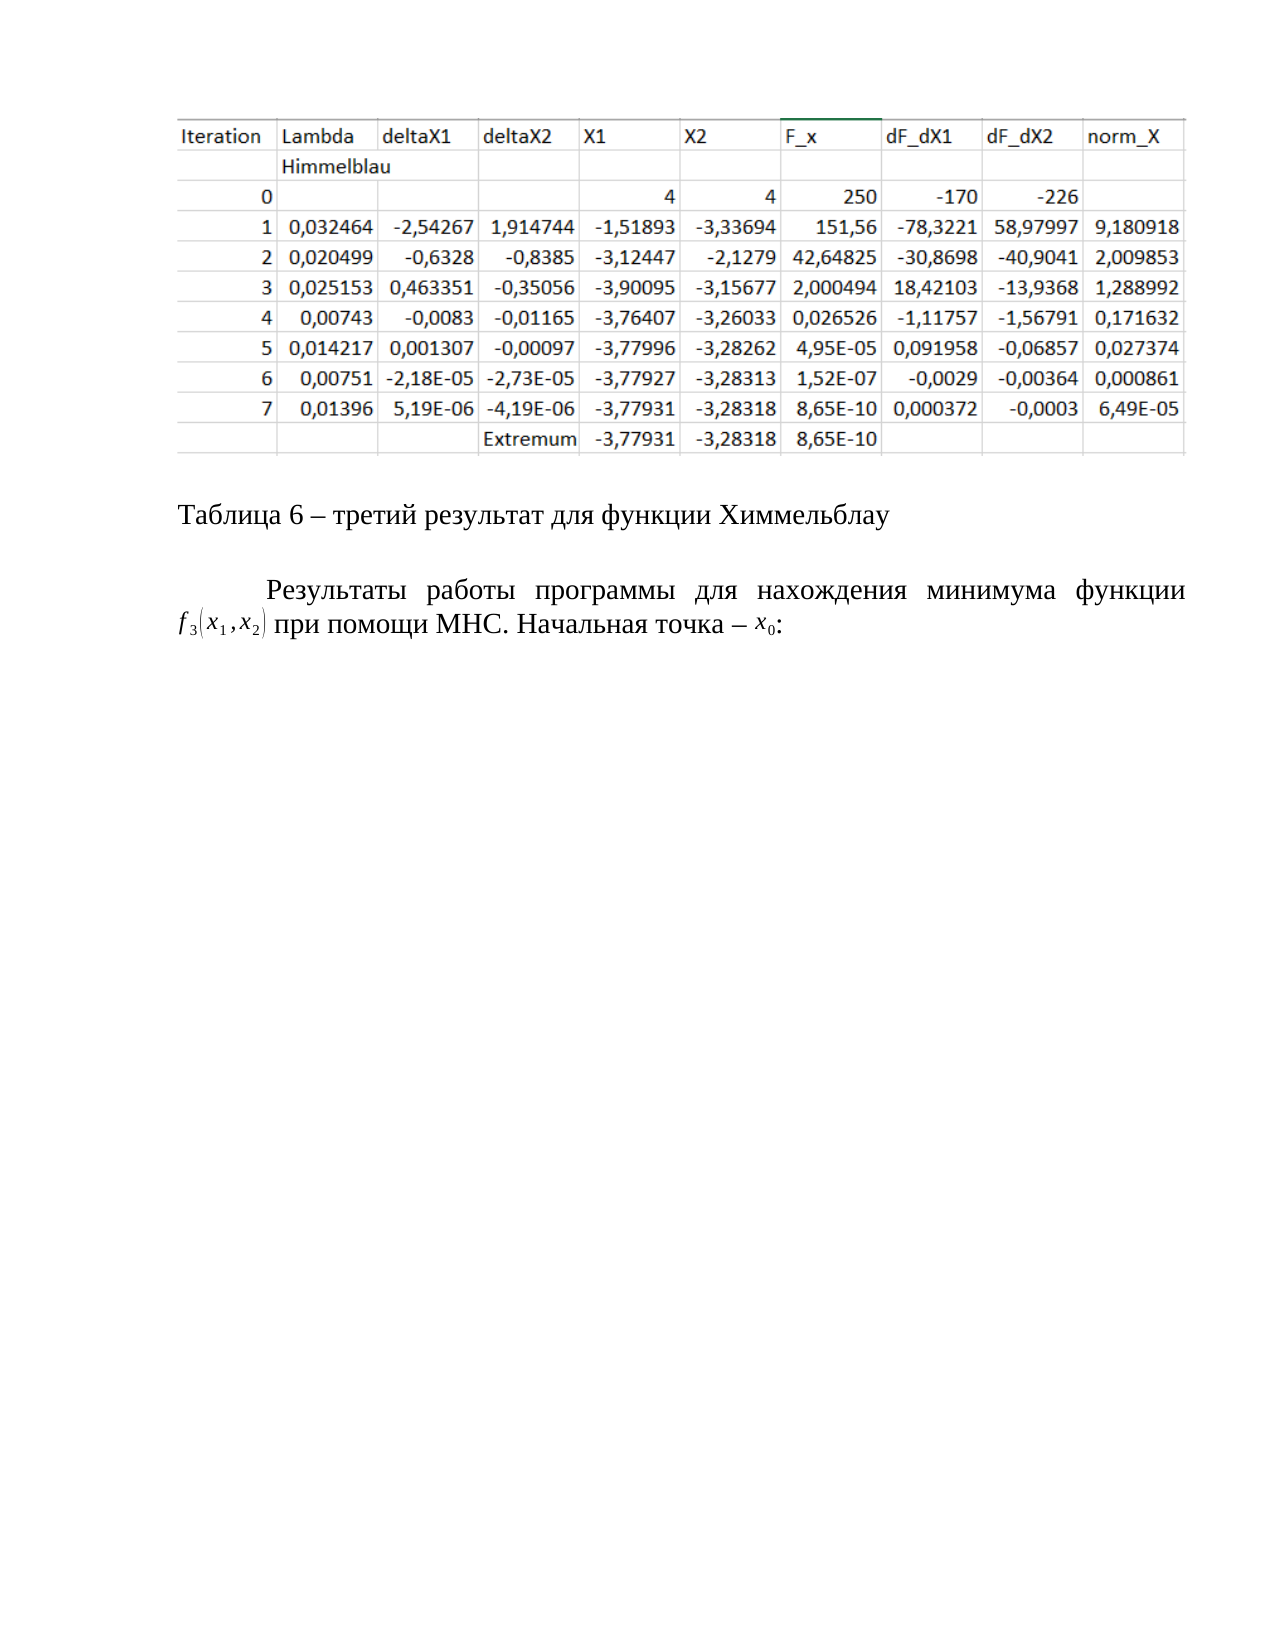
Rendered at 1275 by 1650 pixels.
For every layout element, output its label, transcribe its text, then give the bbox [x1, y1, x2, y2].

text Таблица 6 – третий результат для функции Химмельблау [177, 497, 1186, 531]
picture [177, 118, 1187, 456]
text Результаты работы программы для нахождения минимума функции при помощи МНС. Начальная точка ‒ : [177, 572, 1186, 641]
